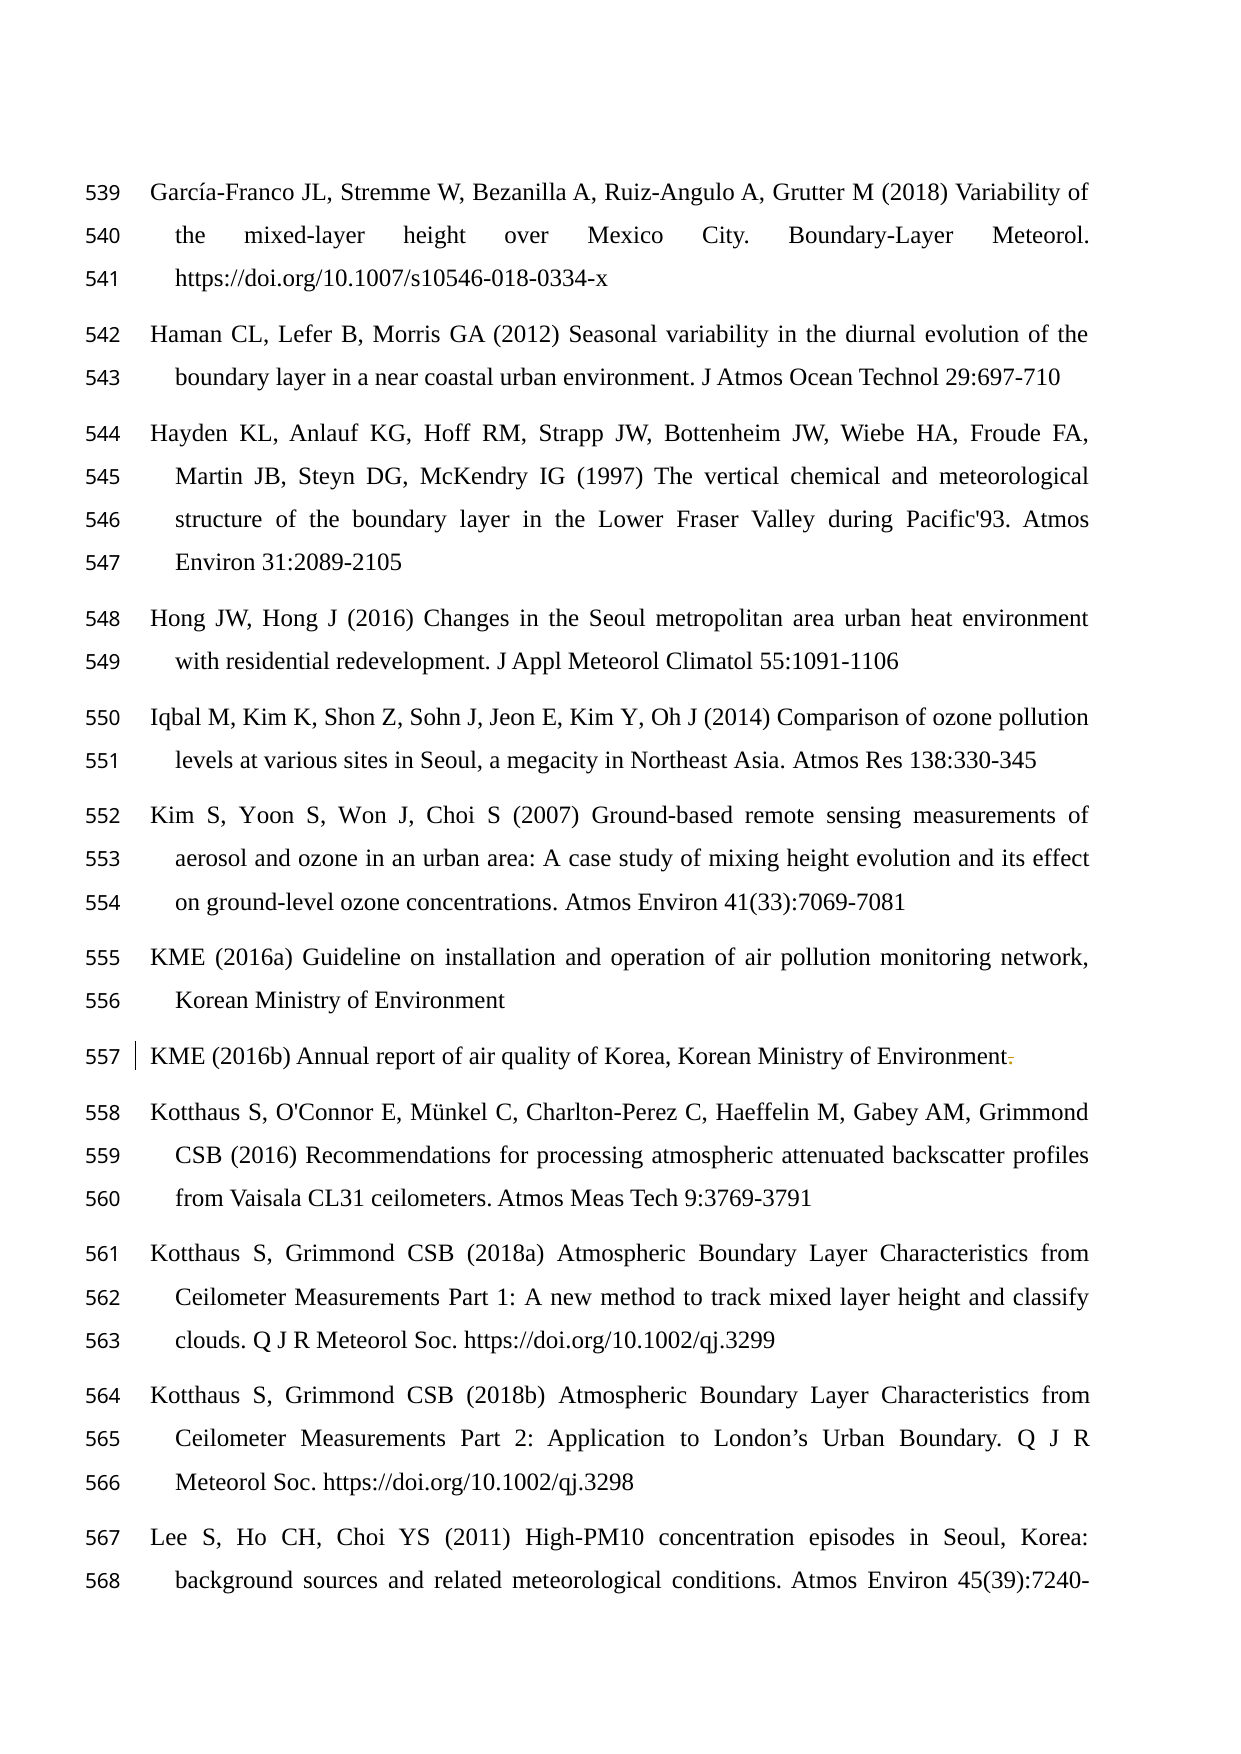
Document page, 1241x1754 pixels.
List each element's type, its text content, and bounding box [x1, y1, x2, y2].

text Kotthaus S, Grimmond CSB (2018a) Atmospheric Boundary Layer Characteristics from Ceilometer Measurements Part 1: A new method to track mixed layer height and classify clouds. Q J R Meteorol Soc. https://doi.org/10.1002/qj.3299 [150, 1238, 1090, 1353]
text KME (2016b) Annual report of air quality of Korea, Korean Ministry of Environment [150, 1041, 1090, 1070]
text KME (2016a) Guideline on installation and operation of air pollution monitoring network, Korean Ministry of Environment [150, 942, 1090, 1014]
text Iqbal M, Kim K, Shon Z, Sohn J, Jeon E, Kim Y, Oh J (2014) Comparison of ozone pollution levels at various sites in Seoul, a megacity in Northeast Asia. Atmos Res 138:330-345 [150, 702, 1090, 773]
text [150, 1522, 1090, 1594]
text Kotthaus S, O'Connor E, Münkel C, Charlton-Perez C, Haeffelin M, Gabey AM, Grimmond CSB (2016) Recommendations for processing atmospheric attenuated backscatter profiles from Vaisala CL31 ceilometers. Atmos Meas Tech 9:3769-3791 [150, 1097, 1090, 1212]
text Hong JW, Hong J (2016) Changes in the Seoul metropolitan area urban heat environment with residential redevelopment. J Appl Meteorol Climatol 55:1091-1106 [150, 603, 1090, 675]
text García-Franco JL, Stremme W, Bezanilla A, Ruiz-Angulo A, Grutter M (2018) Variability of the mixed-layer height over Mexico City. Boundary-Layer Meteorol. https://doi.org/10.1007/s10546-018-0334-x [150, 177, 1090, 292]
text Kim S, Yoon S, Won J, Choi S (2007) Ground-based remote sensing measurements of aerosol and ozone in an urban area: A case study of mixing height evolution and its effect on ground-level ozone concentrations. Atmos Environ 41(33):7069-7081 [150, 800, 1090, 915]
text Kotthaus S, Grimmond CSB (2018b) Atmospheric Boundary Layer Characteristics from Ceilometer Measurements Part 2: Application to London’s Urban Boundary. Q J R Meteorol Soc. https://doi.org/10.1002/qj.3298 [150, 1380, 1090, 1495]
text Haman CL, Lefer B, Morris GA (2012) Seasonal variability in the diurnal evolution of the boundary layer in a near coastal urban environment. J Atmos Ocean Technol 29:697-710 [150, 319, 1090, 391]
text Hayden KL, Anlauf KG, Hoff RM, Strapp JW, Bottenheim JW, Wiebe HA, Froude FA, Martin JB, Steyn DG, McKendry IG (1997) The vertical chemical and meteorological structure of the boundary layer in the Lower Fraser Valley during Pacific'93. Atmos Environ 31:2089-2105 [150, 418, 1090, 576]
